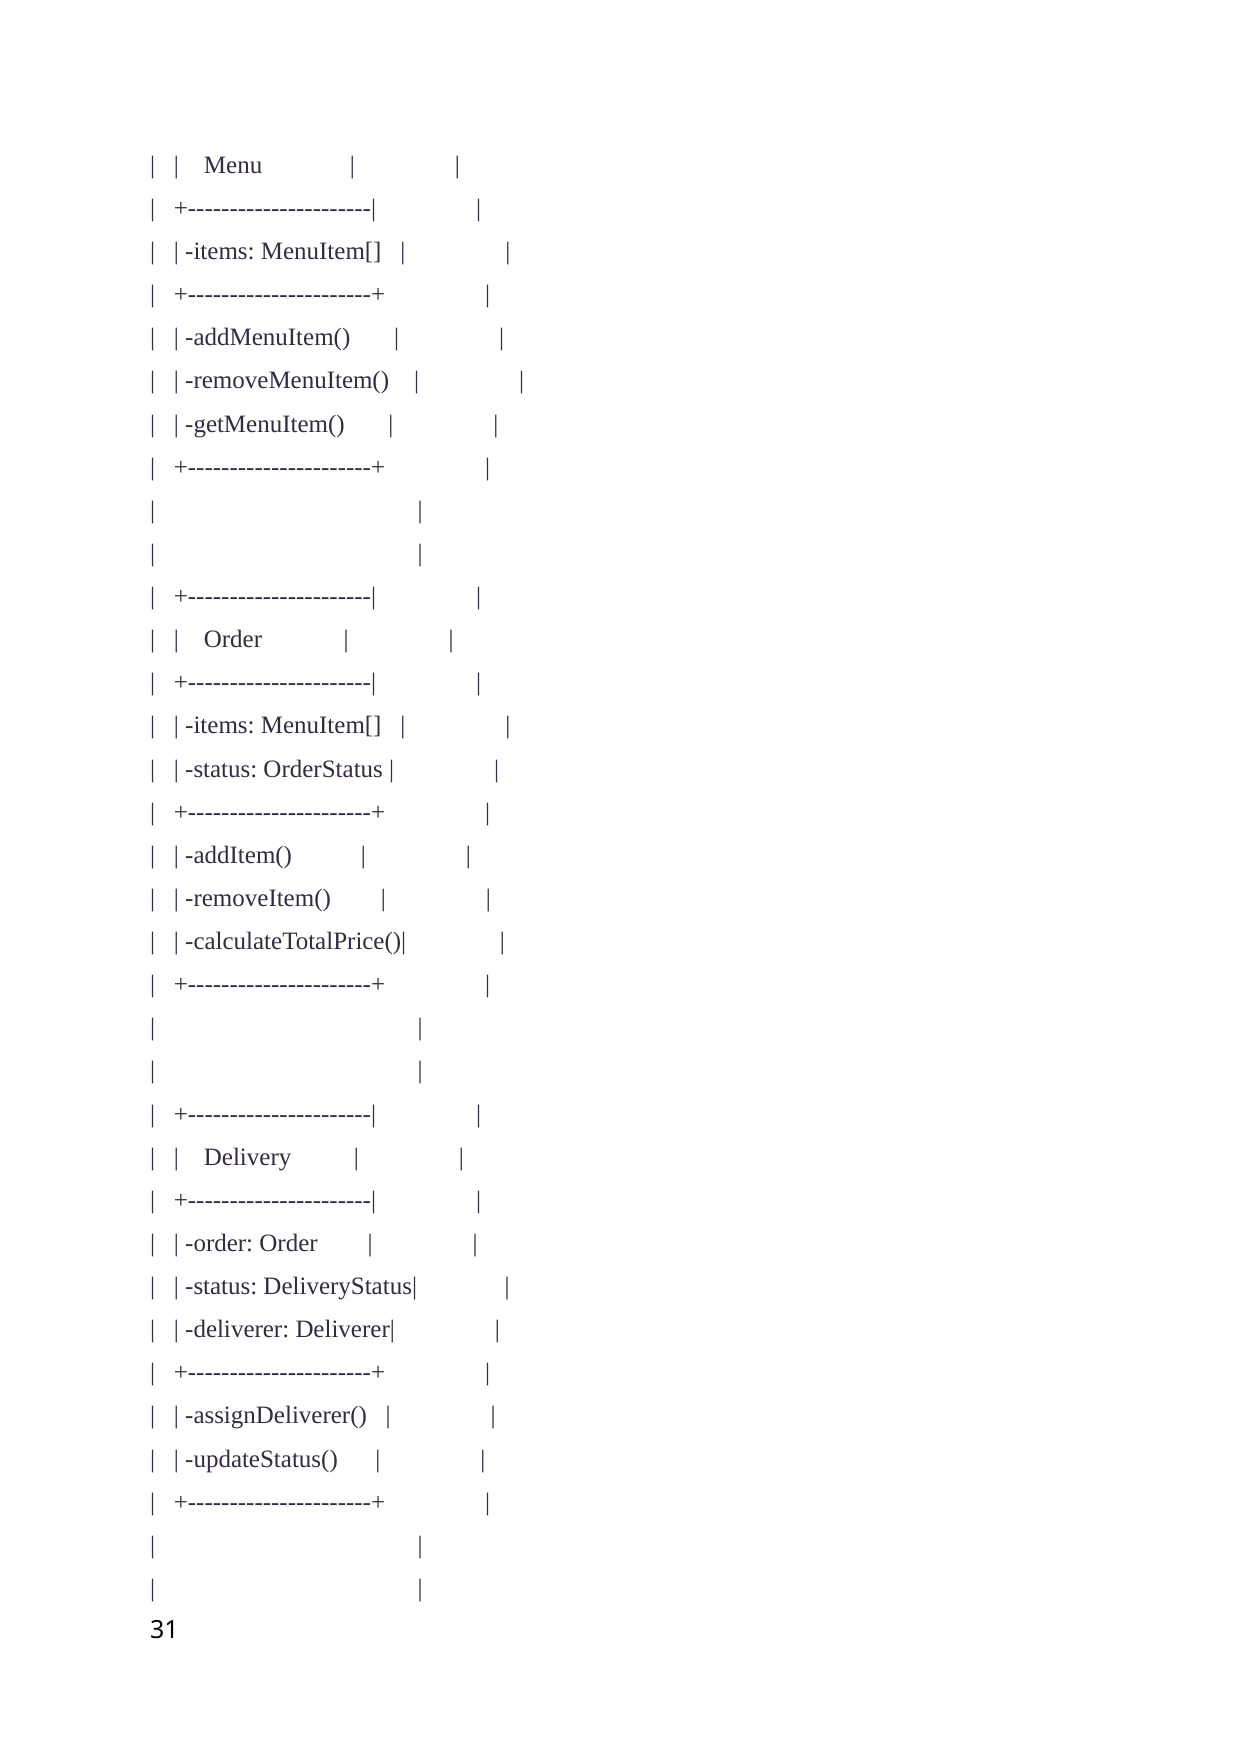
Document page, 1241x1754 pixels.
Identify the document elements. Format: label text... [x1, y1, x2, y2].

text | +----------------------| | [150, 667, 1090, 696]
text | | Order | | [150, 624, 1090, 653]
text | | -getMenuItem() | | [150, 409, 1090, 437]
text | +----------------------+ | [150, 1487, 1090, 1516]
text | +----------------------+ | [150, 452, 1090, 481]
text | +----------------------+ | [150, 969, 1090, 998]
text | | -status: OrderStatus | | [150, 754, 1090, 782]
text | | Delivery | | [150, 1142, 1090, 1171]
text | | [150, 495, 1090, 524]
text | | -removeItem() | | [150, 883, 1090, 912]
text | | -items: MenuItem[] | | [150, 711, 1090, 739]
text | | -items: MenuItem[] | | [150, 236, 1090, 265]
text | +----------------------| | [150, 581, 1090, 610]
text | | -order: Order | | [150, 1228, 1090, 1257]
text | | -deliverer: Deliverer| | [150, 1314, 1090, 1343]
text | +----------------------| | [150, 193, 1090, 222]
text | +----------------------| | [150, 1185, 1090, 1214]
text | | -removeMenuItem() | | [150, 366, 1090, 394]
text | | -addMenuItem() | | [150, 322, 1090, 351]
text | | -updateStatus() | | [150, 1444, 1090, 1472]
text | | [150, 1530, 1090, 1559]
text | | -status: DeliveryStatus| | [150, 1271, 1090, 1300]
text | | [150, 1573, 1090, 1602]
text | | -calculateTotalPrice()| | [150, 926, 1090, 955]
text | | Menu | | [150, 150, 1090, 179]
text | | [150, 538, 1090, 567]
text | +----------------------+ | [150, 797, 1090, 826]
text | | [150, 1056, 1090, 1084]
text | +----------------------+ | [150, 1357, 1090, 1386]
text | +----------------------| | [150, 1099, 1090, 1127]
text | +----------------------+ | [150, 279, 1090, 308]
text | | -addItem() | | [150, 840, 1090, 869]
text | | -assignDeliverer() | | [150, 1401, 1090, 1429]
text | | [150, 1012, 1090, 1041]
